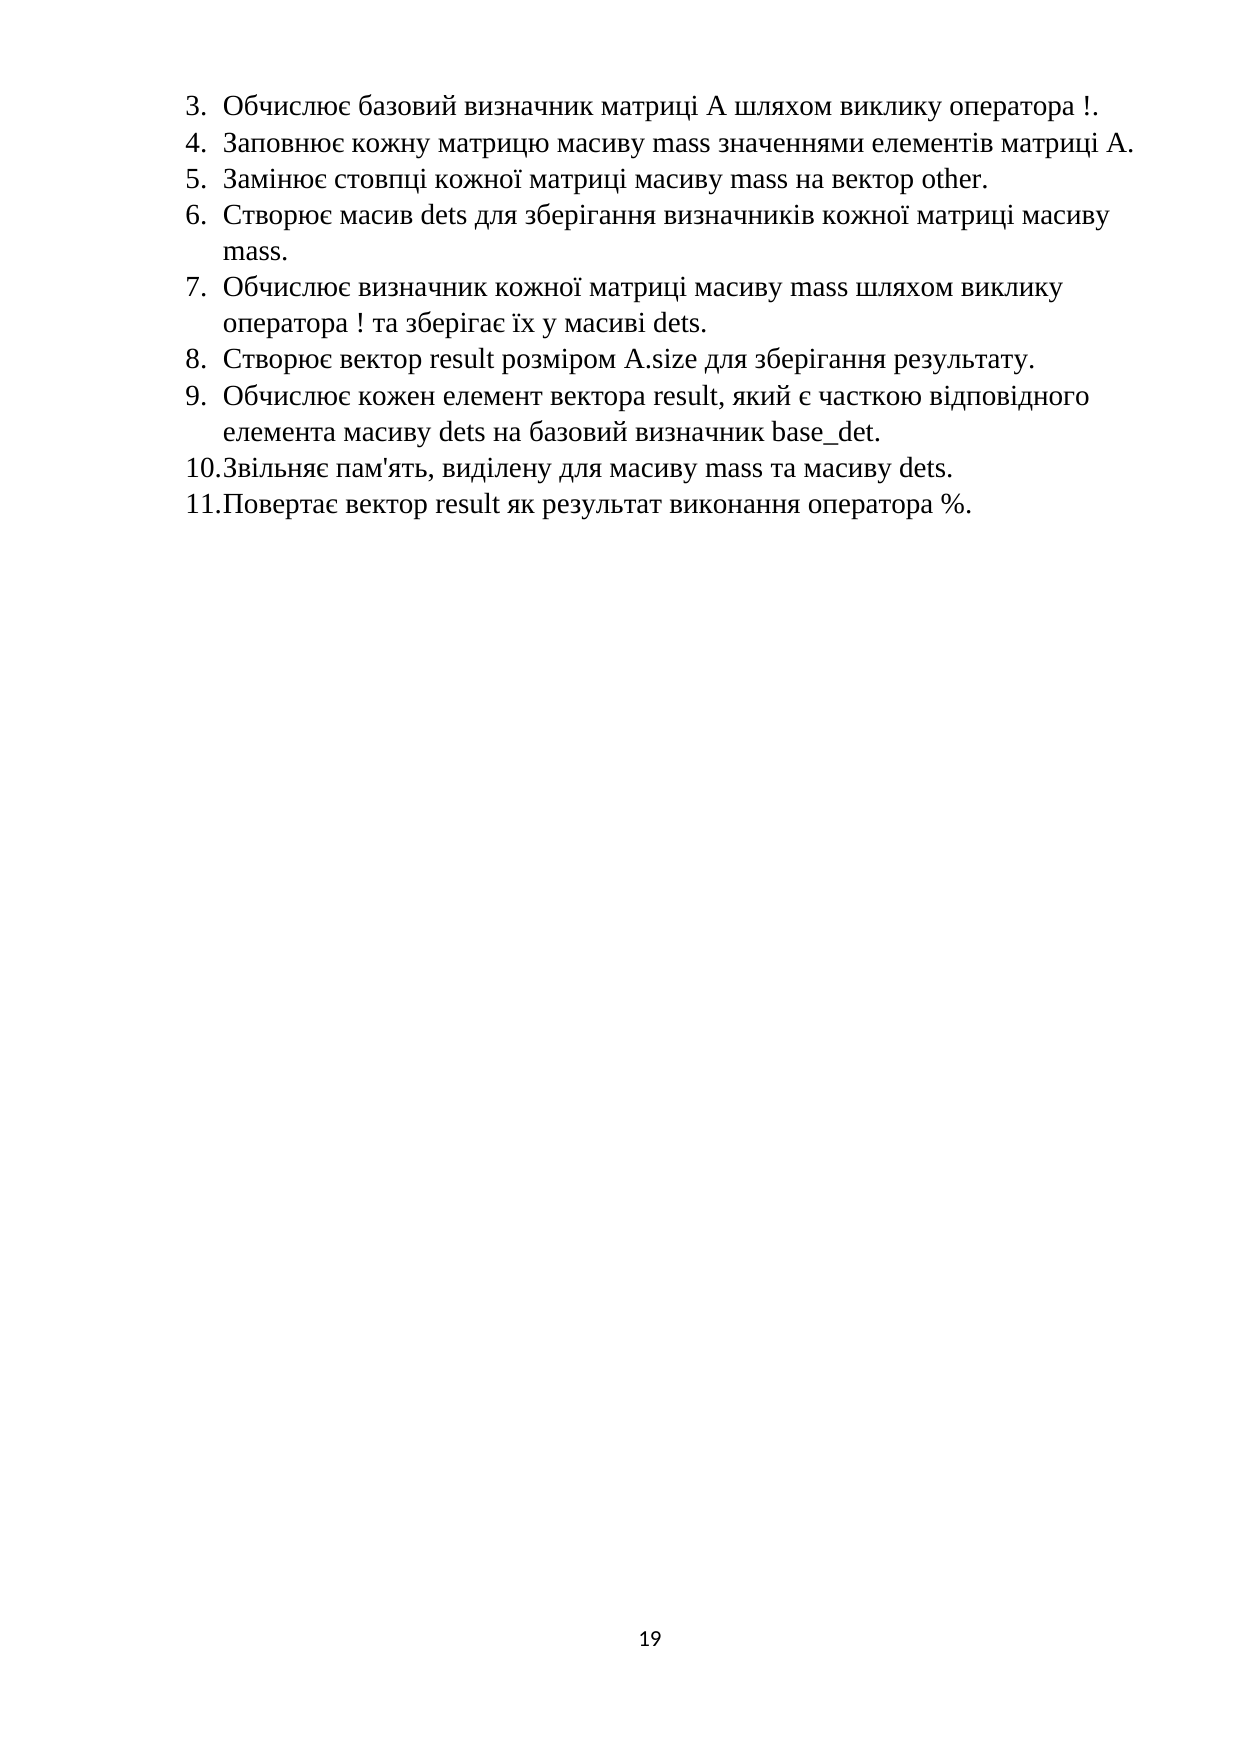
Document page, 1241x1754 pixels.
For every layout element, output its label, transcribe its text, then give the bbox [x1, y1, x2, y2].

list Обчислює визначник кожної матриці масиву mass шляхом виклику оператора ! та зберігає їх у масиві dets. [185, 269, 1152, 339]
list Повертає вектор result як результат виконання оператора %. [185, 486, 1152, 520]
list Створює масив dets для зберігання визначників кожної матриці масиву mass. [185, 197, 1152, 267]
list Замінює стовпці кожної матриці масиву mass на вектор other. [185, 161, 1152, 194]
list Обчислює базовий визначник матриці A шляхом виклику оператора !. [185, 88, 1152, 122]
list Обчислює кожен елемент вектора result, який є часткою відповідного елемента масиву dets на базовий визначник base_det. [185, 378, 1152, 447]
list Створює вектор result розміром A.size для зберігання результату. [185, 342, 1152, 375]
list Заповнює кожну матрицю масиву mass значеннями елементів матриці A. [185, 125, 1152, 158]
list Звільняє пам'ять, виділену для масиву mass та масиву dets. [185, 450, 1152, 483]
